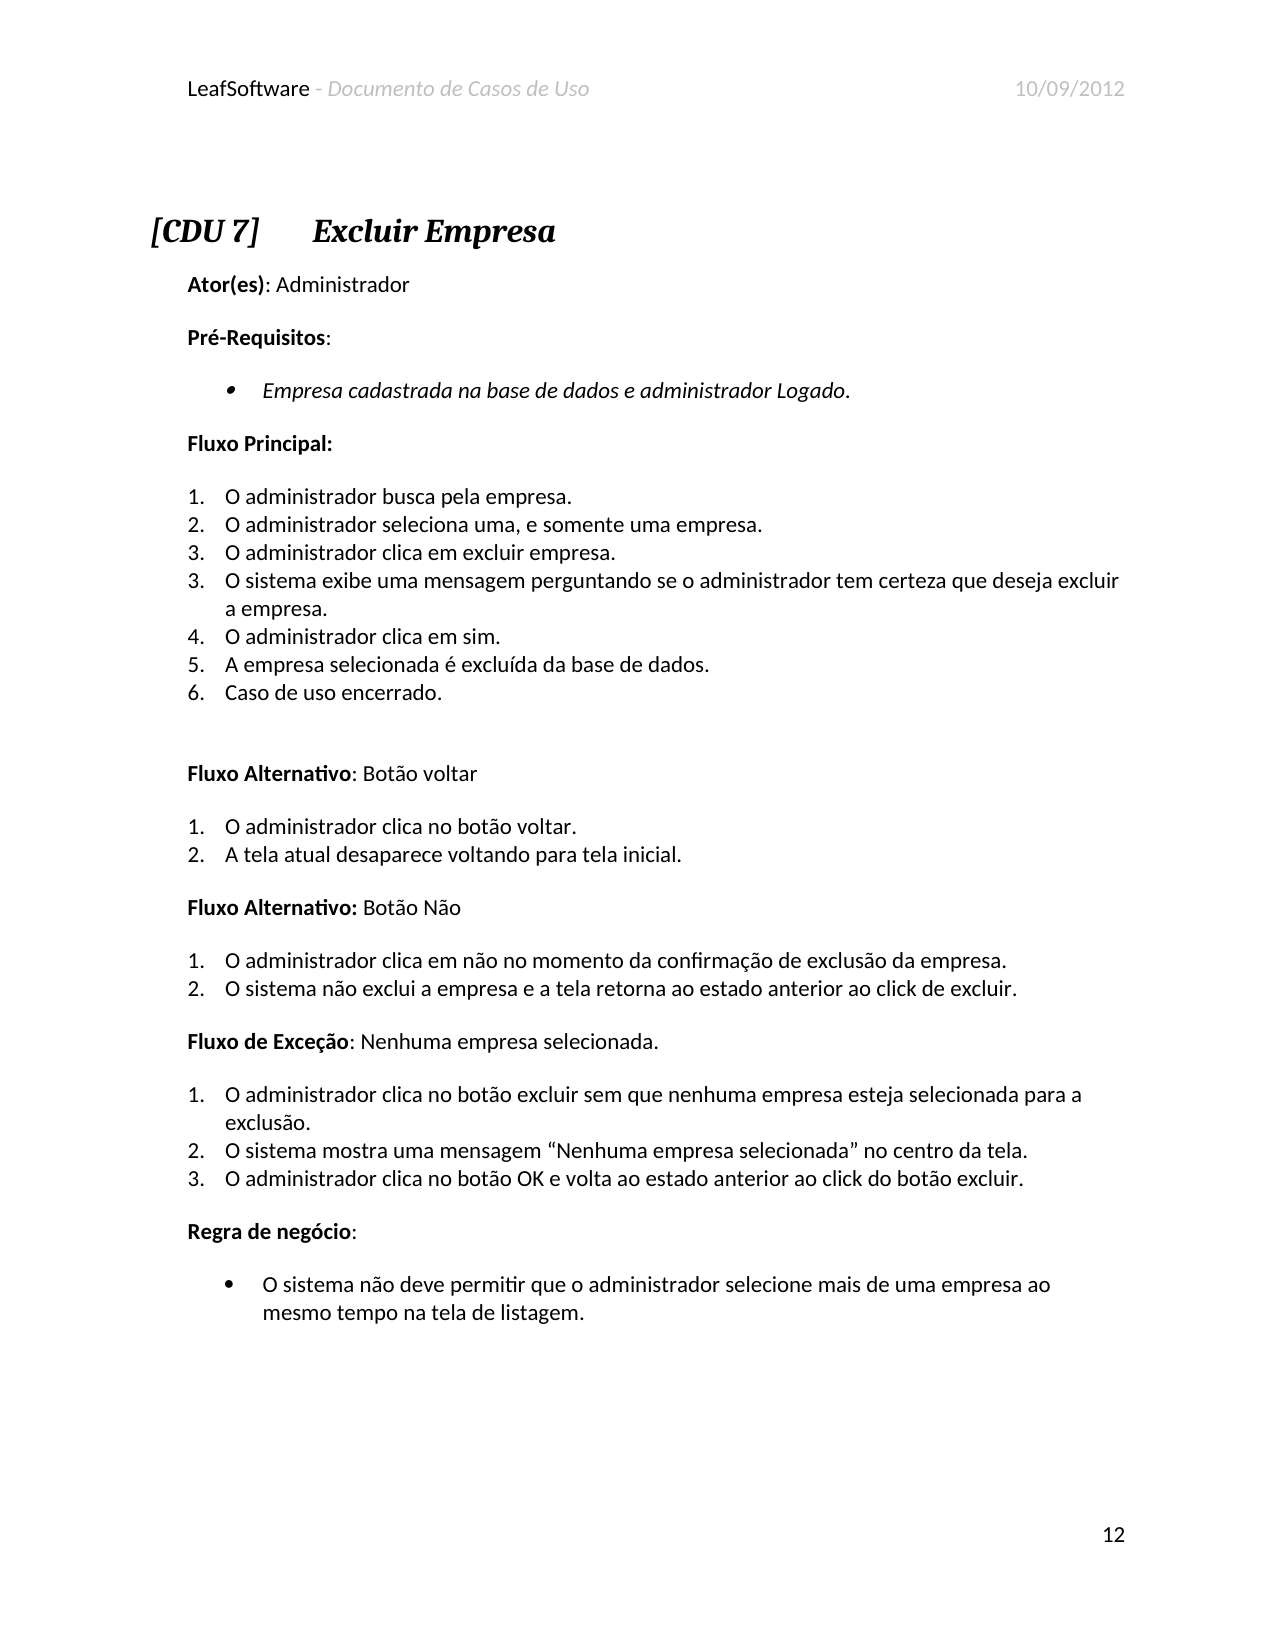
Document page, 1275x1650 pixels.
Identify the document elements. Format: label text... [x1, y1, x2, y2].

list Empresa cadastrada na base de dados e administrador Logado. [225, 376, 1125, 404]
list O sistema exibe uma mensagem perguntando se o administrador tem certeza que deseja excluir a empresa. [187, 566, 1125, 622]
text Fluxo Alternativo: Botão Não [150, 893, 1125, 921]
text Pré-Requisitos: [150, 323, 1125, 351]
subtitle Excluir Empresa [150, 212, 1125, 251]
text Fluxo Principal: [150, 429, 1125, 457]
list O administrador clica no botão excluir sem que nenhuma empresa esteja selecionada para a exclusão. [187, 1080, 1125, 1136]
list Caso de uso encerrado. [187, 678, 1125, 706]
list O administrador clica em não no momento da confirmação de exclusão da empresa. [187, 946, 1125, 974]
text Fluxo de Exceção: Nenhuma empresa selecionada. [150, 1027, 1125, 1055]
text Ator(es): Administrador [150, 270, 1125, 298]
list O sistema não exclui a empresa e a tela retorna ao estado anterior ao click de excluir. [187, 974, 1125, 1002]
text Fluxo Alternativo: Botão voltar [150, 759, 1125, 787]
list O administrador busca pela empresa. [187, 482, 1125, 510]
list A empresa selecionada é excluída da base de dados. [187, 650, 1125, 678]
list O administrador clica no botão voltar. [187, 812, 1125, 840]
list A tela atual desaparece voltando para tela inicial. [187, 840, 1125, 868]
text Regra de negócio: [150, 1217, 1125, 1246]
list O administrador clica em sim. [187, 622, 1125, 650]
list O sistema não deve permitir que o administrador selecione mais de uma empresa ao mesmo tempo na tela de listagem. [225, 1271, 1125, 1327]
list O administrador clica no botão OK e volta ao estado anterior ao click do botão excluir. [187, 1164, 1125, 1192]
list O administrador seleciona uma, e somente uma empresa. [187, 510, 1125, 538]
list O sistema mostra uma mensagem “Nenhuma empresa selecionada” no centro da tela. [187, 1136, 1125, 1164]
list O administrador clica em excluir empresa. [187, 538, 1125, 566]
